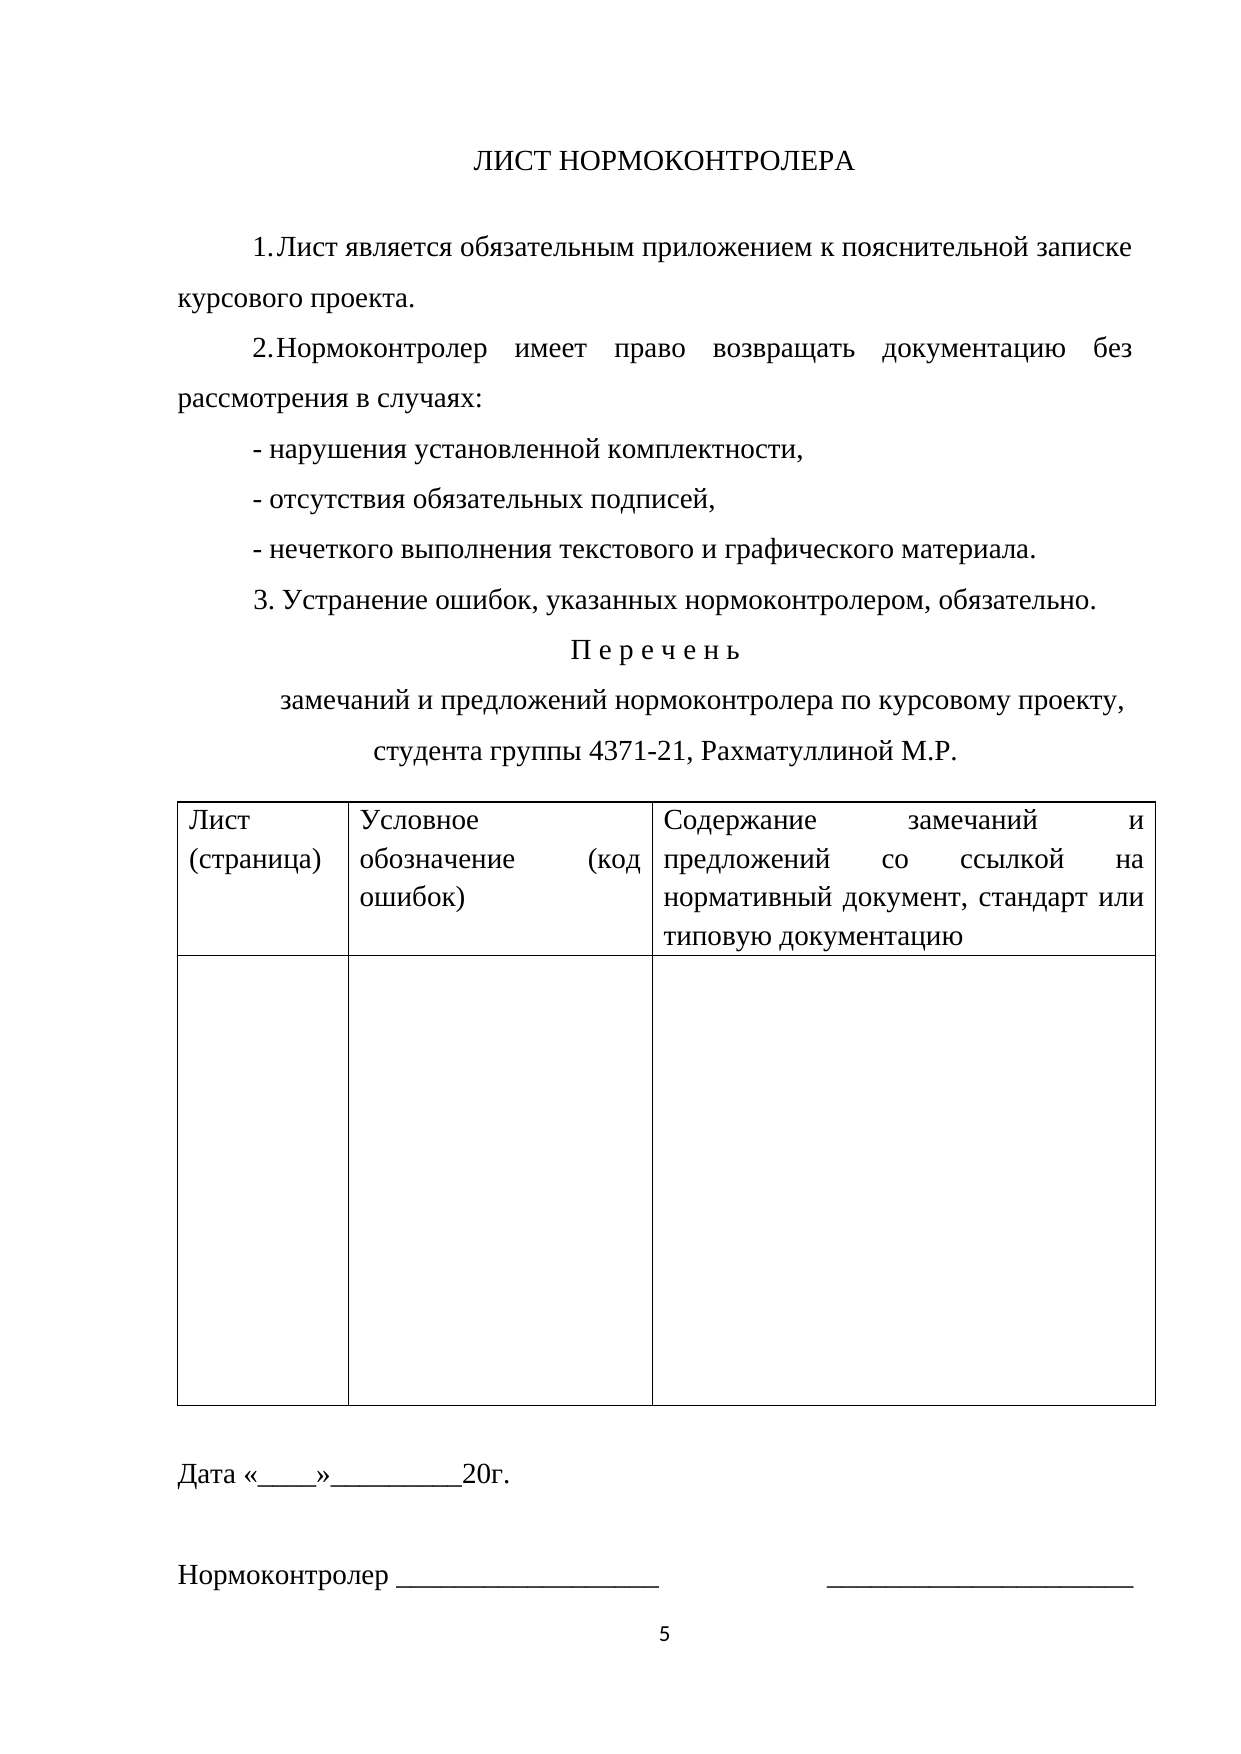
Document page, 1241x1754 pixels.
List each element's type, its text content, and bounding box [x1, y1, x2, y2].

list Устранение ошибок, указанных нормоконтролером, обязательно. [253, 582, 1152, 615]
text - нарушения установленной комплектности, [252, 431, 941, 464]
table_header Условное обозначение (код ошибок) [349, 803, 652, 955]
list Лист является обязательным приложением к пояснительной записке курсового проекта. [177, 229, 1133, 313]
table_cell [178, 956, 348, 1405]
text - нечеткого выполнения текстового и графического материала. [252, 531, 1152, 565]
text Нормоконтролер __________________ _____________________ [177, 1557, 1152, 1590]
text П е р е ч е н ь [177, 632, 1133, 666]
list Нормоконтролер имеет право возвращать документацию без рассмотрения в случаях: [177, 330, 1133, 414]
table_header Содержание замечаний и предложений со ссылкой на нормативный документ, стандарт или типовую документацию [653, 803, 1155, 955]
subtitle ЛИСТ НОРМОКОНТРОЛЕРА [177, 143, 1152, 177]
text - отсутствия обязательных подписей, [252, 481, 941, 515]
text Дата «____»_________20г. [177, 1456, 1152, 1490]
table_cell [653, 956, 1155, 1405]
text замечаний и предложений нормоконтролера по курсовому проекту, студента группы 4371-21, Рахматуллиной М.Р. [177, 682, 1154, 766]
table_header Лист (страница) [178, 803, 348, 955]
table_cell [349, 956, 652, 1405]
